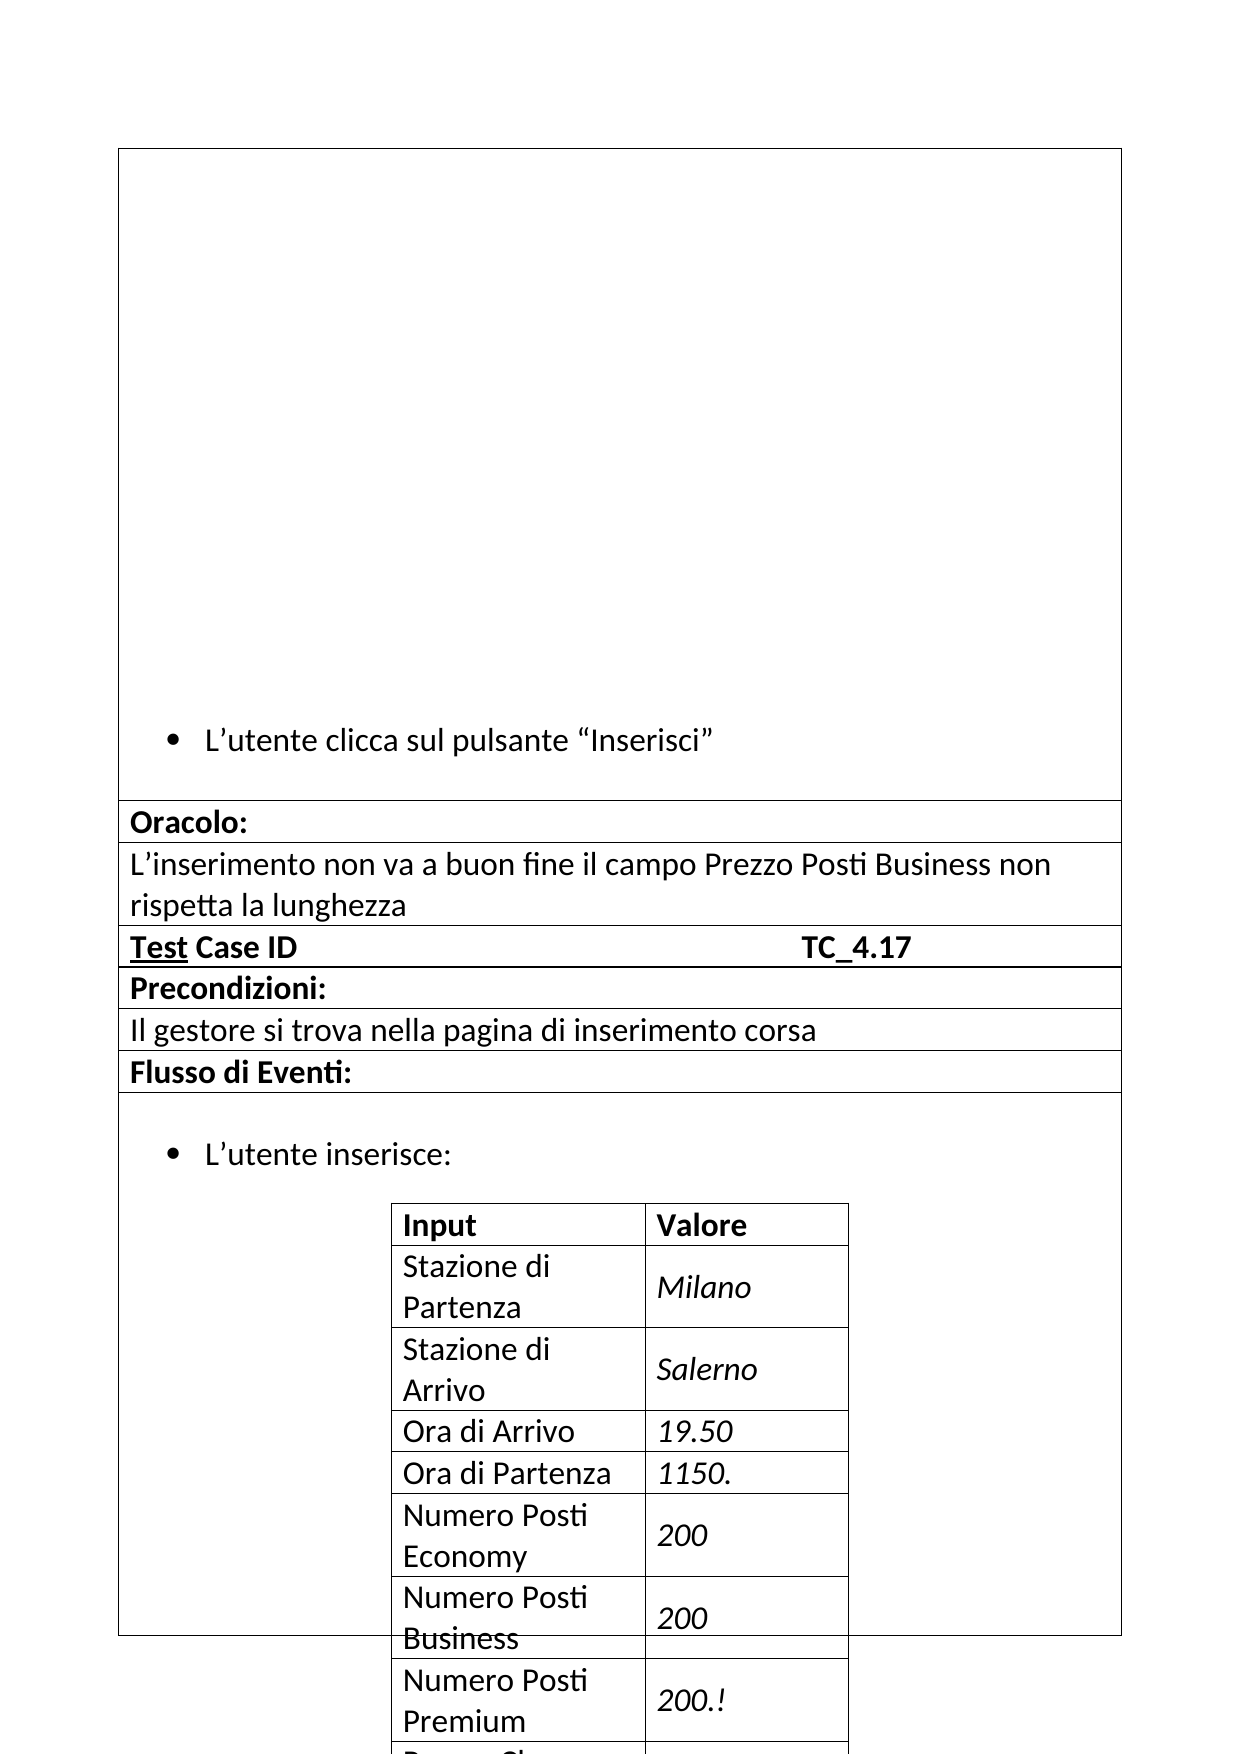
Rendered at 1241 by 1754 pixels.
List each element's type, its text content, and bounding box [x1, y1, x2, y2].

table_cell Test Case ID TC_4.17 [119, 926, 1121, 966]
table_cell L’inserimento non va a buon fine il campo Prezzo Posti Business non rispetta la lunghezza [119, 843, 1121, 924]
table_cell Il gestore si trova nella pagina di inserimento corsa [119, 1009, 1121, 1050]
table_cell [119, 149, 1121, 800]
table_cell Oracolo: [119, 801, 1121, 842]
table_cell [119, 1093, 1121, 1635]
table_cell Flusso di Eventi: [119, 1051, 1121, 1092]
table_cell Precondizioni: [119, 968, 1121, 1008]
